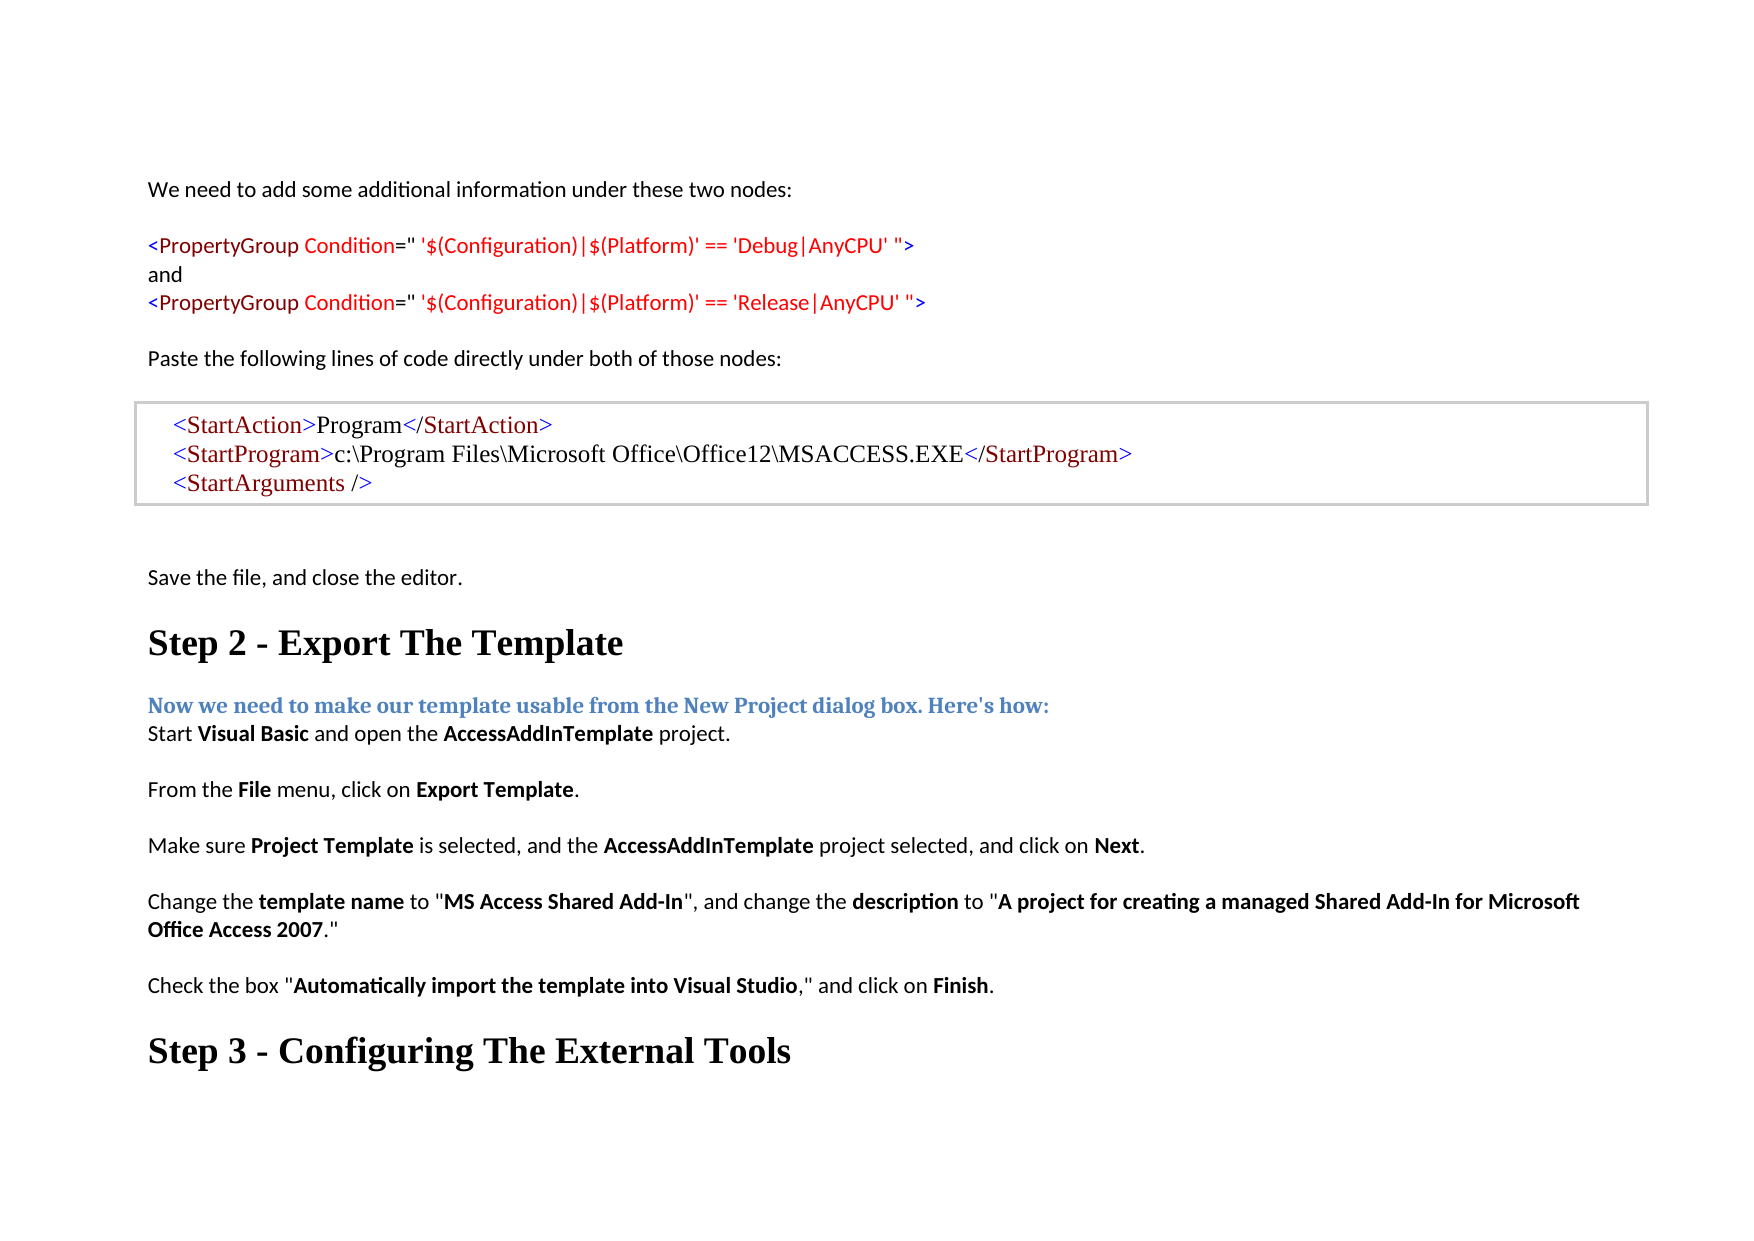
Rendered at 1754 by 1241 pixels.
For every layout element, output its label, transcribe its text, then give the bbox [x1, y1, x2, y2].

subtitle Now we need to make our template usable from the New Project dialog box. Here's how: [148, 693, 1636, 719]
text Save the file, and close the editor. [148, 535, 1636, 591]
subtitle Step 2 - Export The Template [148, 620, 1636, 663]
subtitle Step 3 - Configuring The External Tools [148, 1028, 1636, 1071]
text Start Visual Basic and open the AccessAddInTemplate project. From the File menu, click on Export Template. Make sure Project Template is selected, and the AccessAddInTemplate project selected, and click on Next. Change the template name to "MS Access Shared Add-In", and change the description to "A project for creating a managed Shared Add-In for Microsoft Office Access 2007." Check the box "Automatically import the template into Visual Studio," and click on Finish. [148, 719, 1636, 999]
text <StartAction>Program</StartAction> <StartProgram>c:\Program Files\Microsoft Office\Office12\MSACCESS.EXE</StartProgram> <StartArguments /> [137, 404, 1646, 503]
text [148, 148, 1636, 372]
